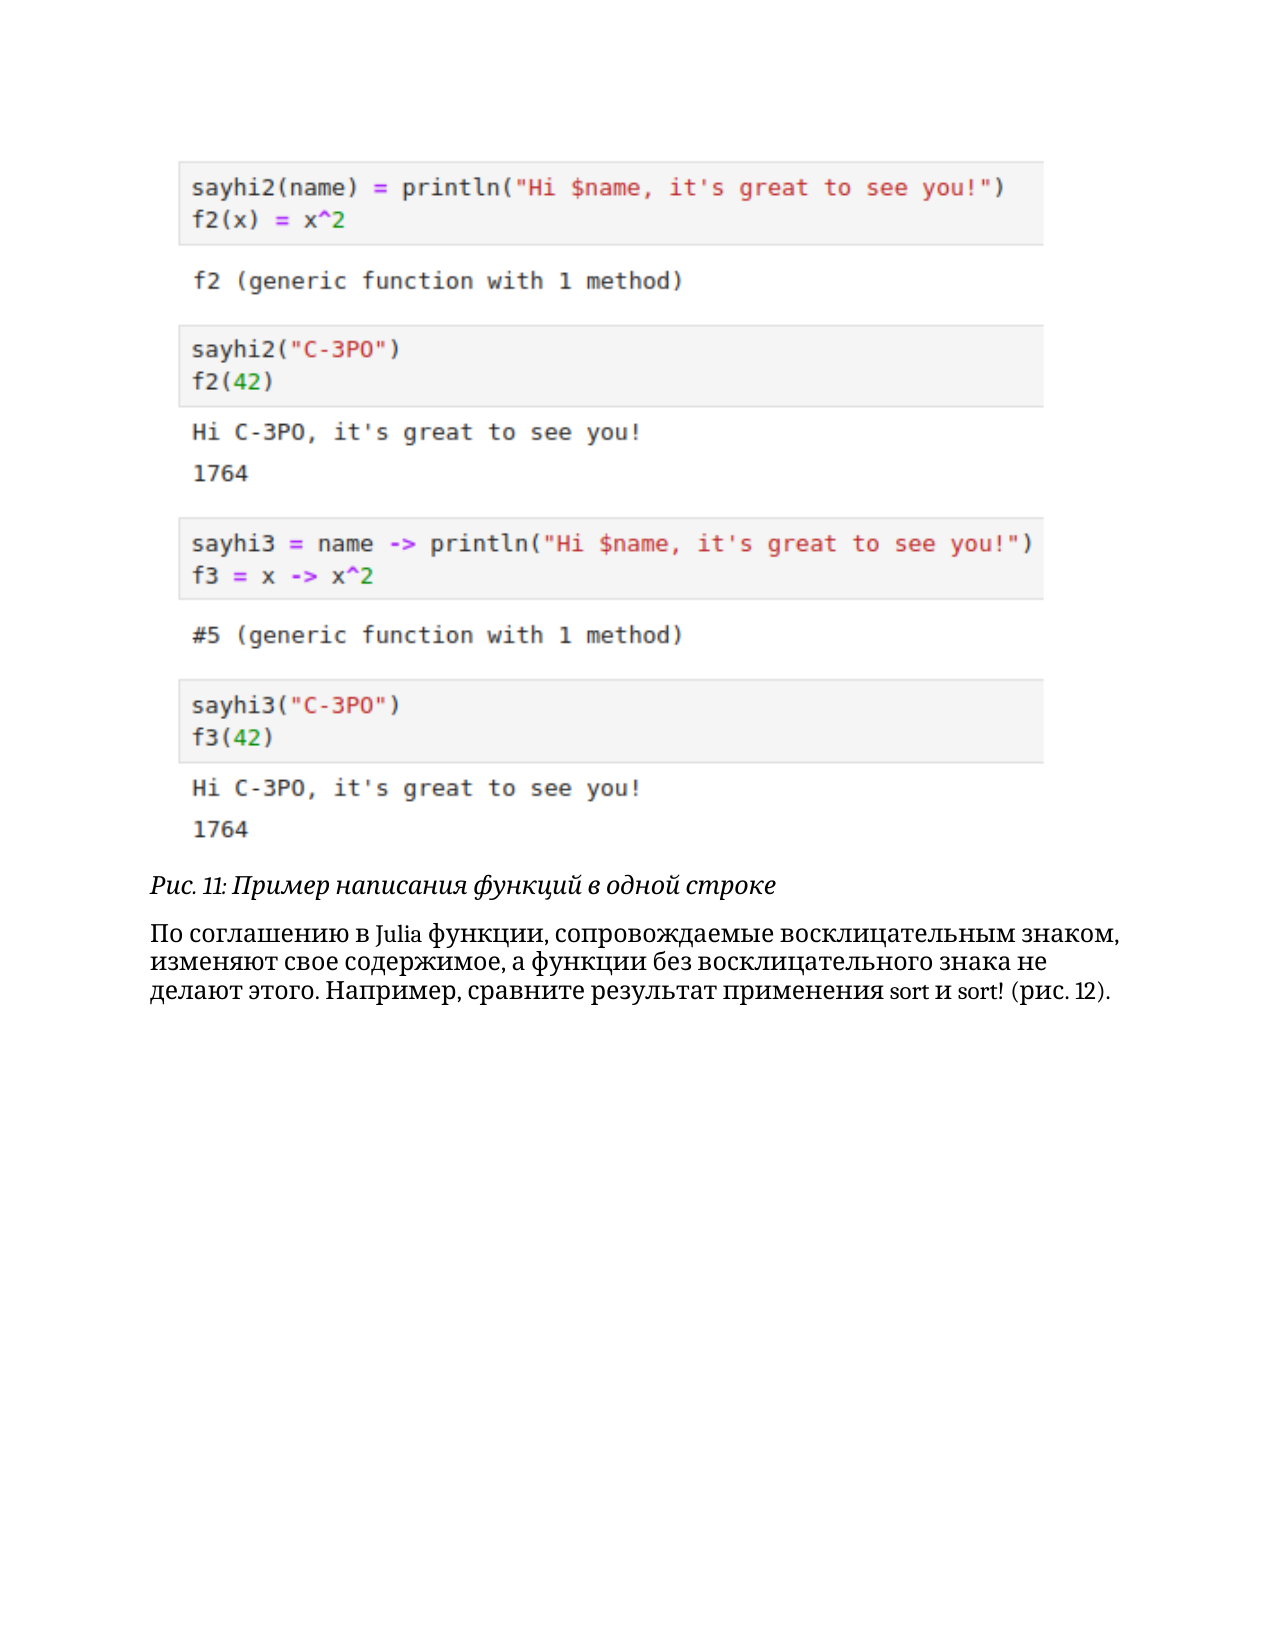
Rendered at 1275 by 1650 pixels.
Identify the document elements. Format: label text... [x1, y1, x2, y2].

text По соглашению в Julia функции, сопровождаемые восклицательным знаком, изменяют свое содержимое, а функции без восклицательного знака не делают этого. Например, сравните результат применения sort и sort! (рис. 12). [150, 919, 1125, 1006]
picture [168, 150, 1044, 852]
text Рис. 11: Пример написания функций в одной строке [150, 872, 1125, 901]
